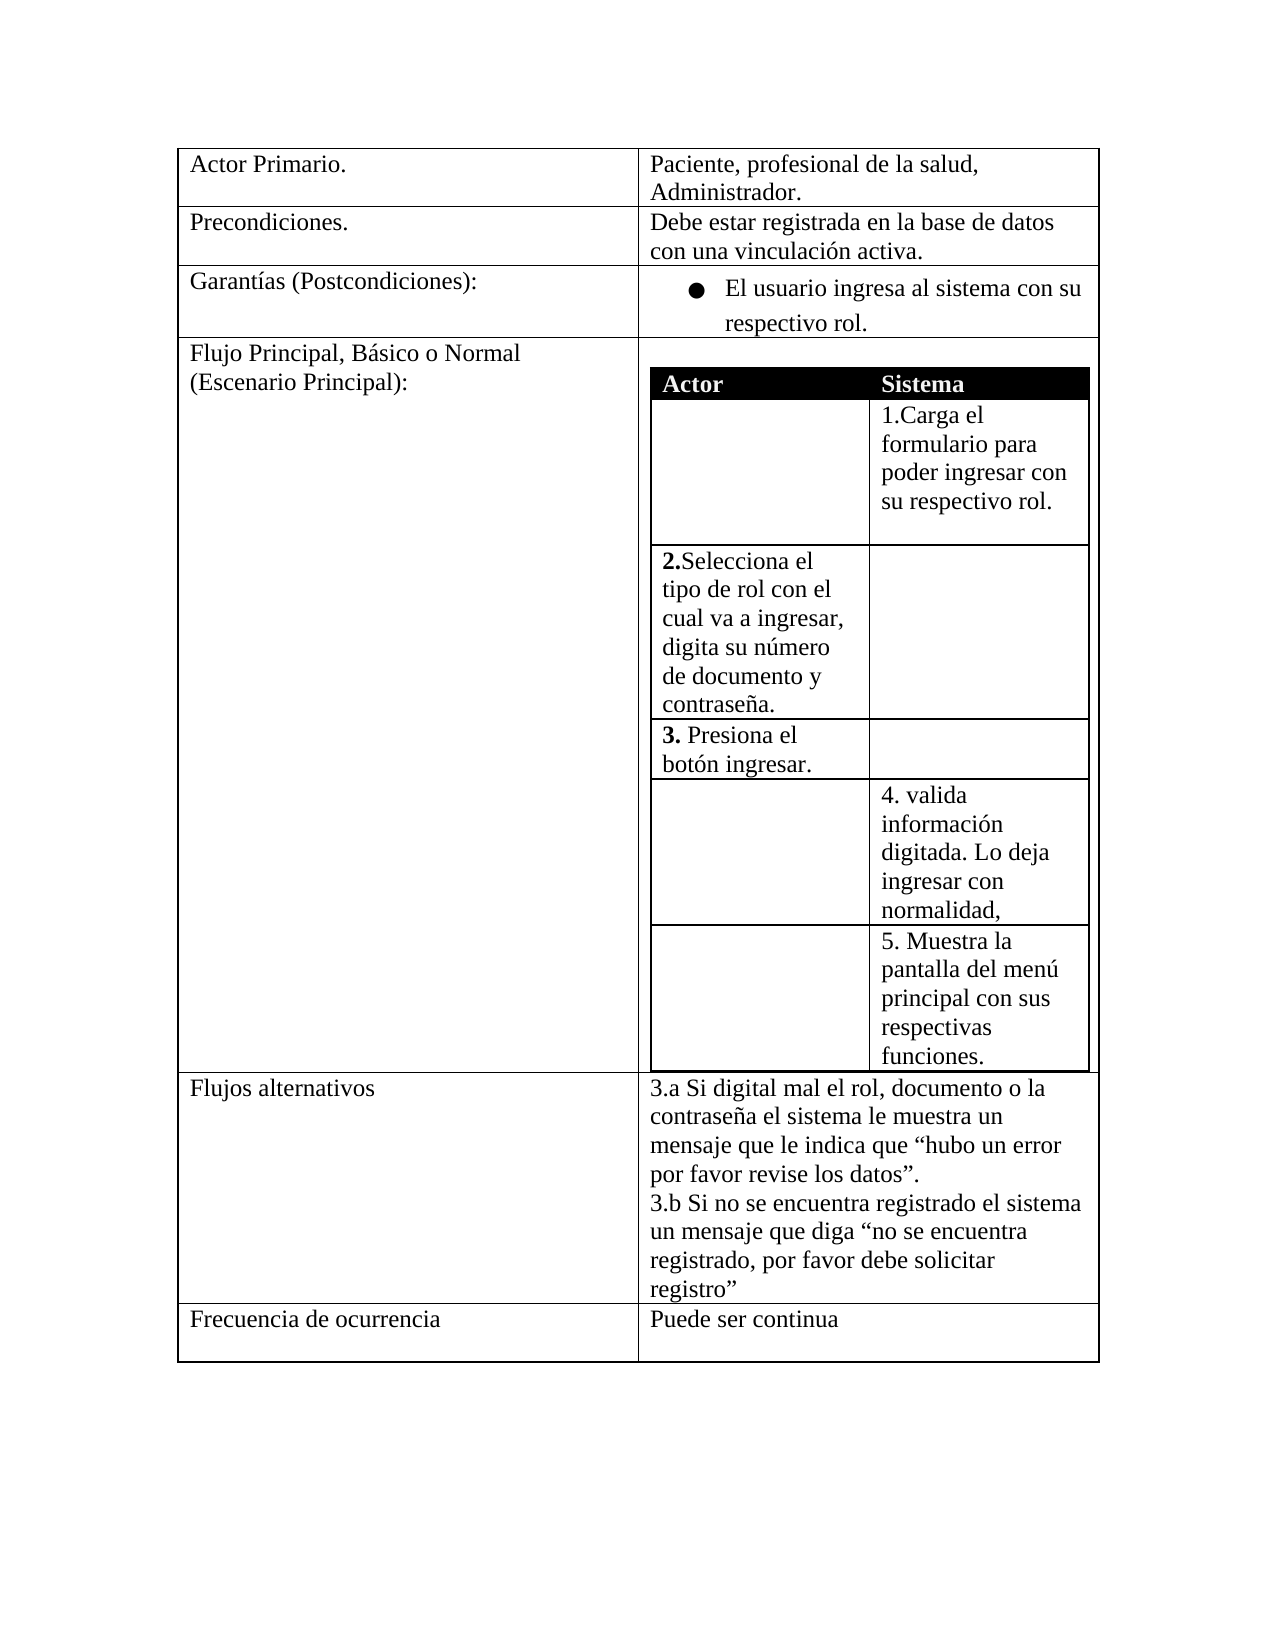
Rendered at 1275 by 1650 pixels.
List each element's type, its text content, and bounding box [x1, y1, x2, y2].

table_cell [639, 338, 1098, 1072]
table_cell Debe estar registrada en la base de datos con una vinculación activa. [639, 207, 1098, 265]
table_cell Precondiciones. [179, 207, 638, 265]
table_cell El usuario ingresa al sistema con su respectivo rol. [639, 266, 1098, 337]
table_cell Actor Primario. [179, 149, 638, 206]
table_cell Garantías (Postcondiciones): [179, 266, 638, 337]
table_cell Frecuencia de ocurrencia [179, 1304, 638, 1361]
table_cell Flujo Principal, Básico o Normal (Escenario Principal): [179, 338, 638, 1072]
table_cell Paciente, profesional de la salud, Administrador. [639, 149, 1098, 206]
table_cell Flujos alternativos [179, 1073, 638, 1303]
table_cell Puede ser continua [639, 1304, 1098, 1361]
table_cell 3.a Si digital mal el rol, documento o la contraseña el sistema le muestra un mensaje que le indica que “hubo un error por favor revise los datos”. 3.b Si no se encuentra registrado el sistema un mensaje que diga “no se encuentra registrado, por favor debe solicitar registro” [639, 1073, 1098, 1303]
